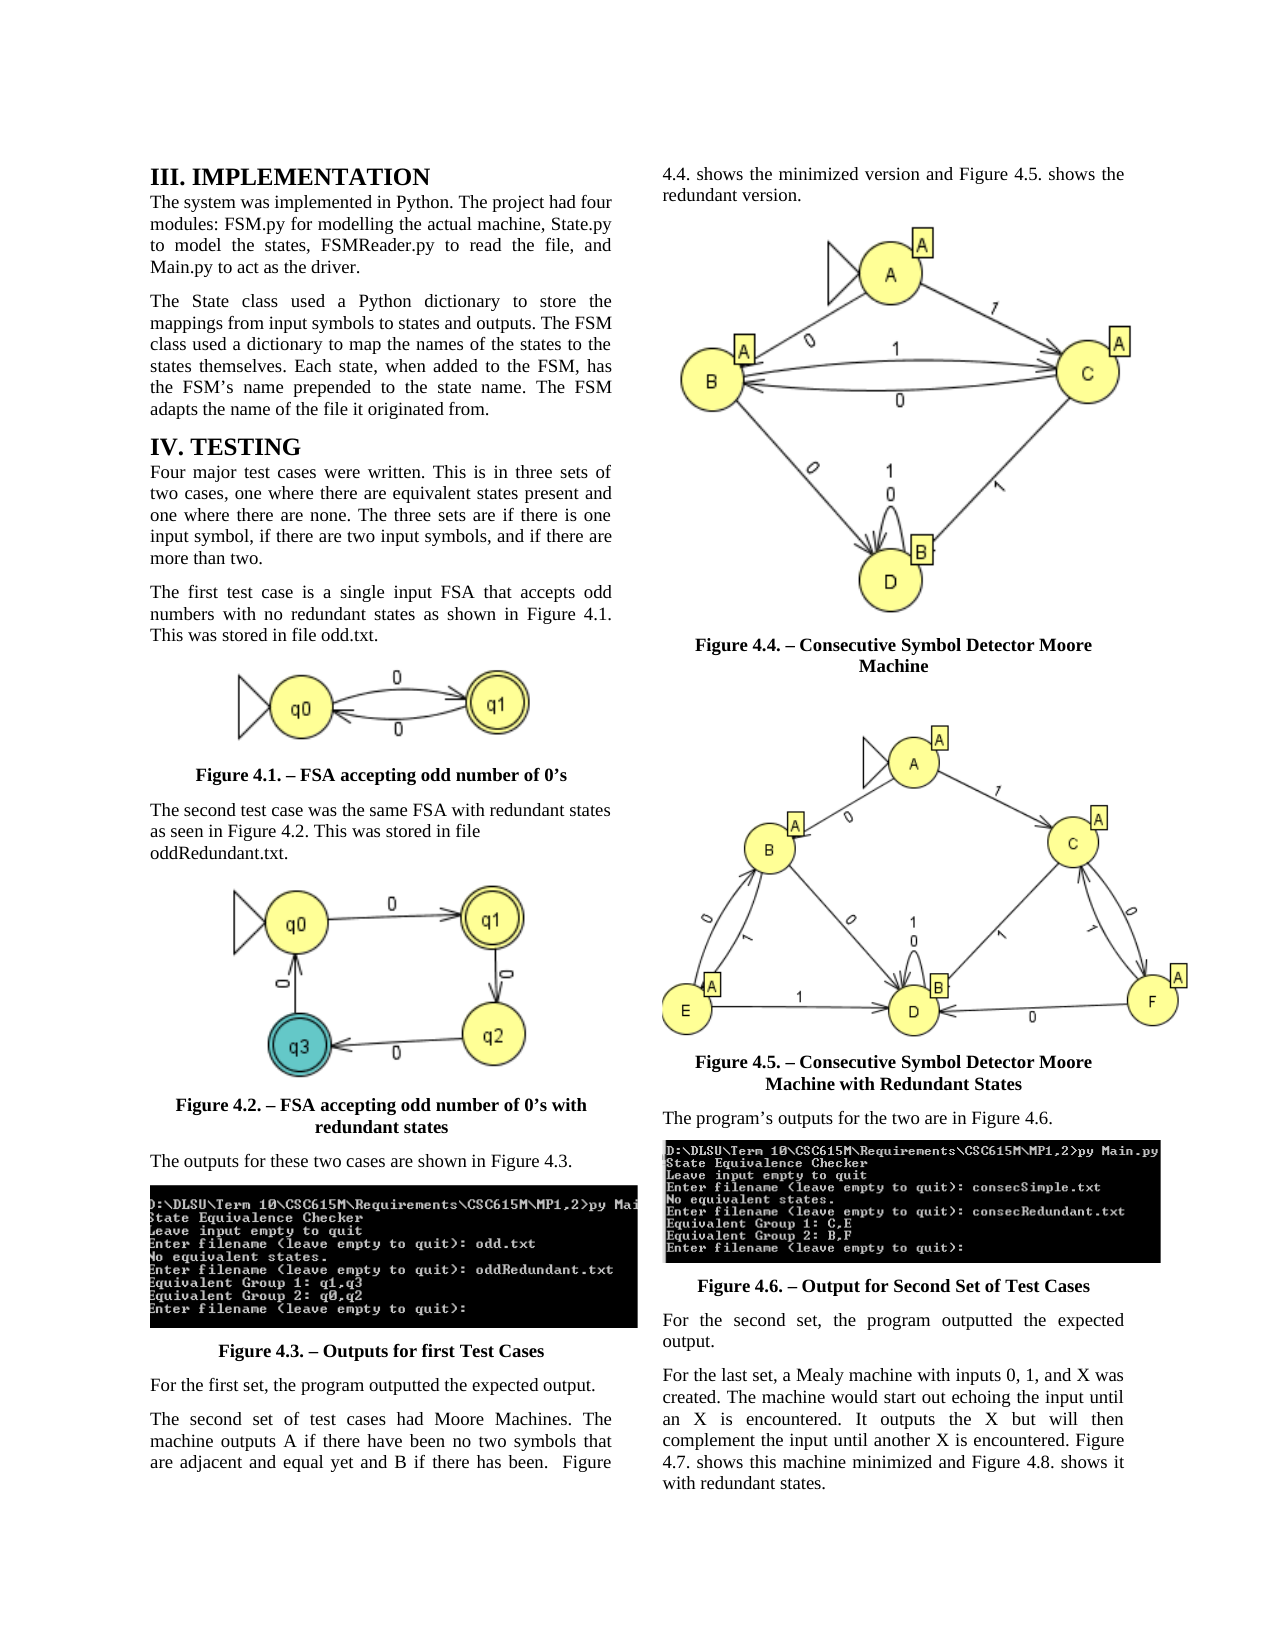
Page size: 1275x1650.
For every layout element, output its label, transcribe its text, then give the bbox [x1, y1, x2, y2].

text The State class used a Python dictionary to store the mappings from input symbols to states and outputs. The FSM class used a dictionary to map the names of the states to the states themselves. Each state, when added to the FSM, has the FSM’s name prepended to the state name. The FSM adapts the name of the file it originated from. [150, 290, 613, 419]
text III. IMPLEMENTATION [150, 162, 613, 191]
text IV. TESTING [150, 432, 613, 461]
text For the last set, a Mealy machine with inputs 0, 1, and X was created. The machine would start out echoing the input until an X is encountered. It outputs the X but will then complement the input until another X is encountered. Figure 4.7. shows this machine minimized and Figure 4.8. shows it with redundant states. [662, 1364, 1125, 1494]
text Four major test cases were written. This is in three sets of two cases, one where there are equivalent states present and one where there are none. The three sets are if there is one input symbol, if there are two input symbols, and if there are more than two. [150, 461, 613, 568]
text Figure 4.1. – FSA accepting odd number of 0’s [150, 764, 613, 786]
picture [150, 1184, 638, 1328]
text Figure 4.6. – Output for Second Set of Test Cases [662, 1274, 1125, 1296]
picture [662, 218, 1142, 622]
text For the second set, the program outputted the expected output. [662, 1309, 1125, 1352]
picture [218, 875, 545, 1082]
text The second test case was the same FSA with redundant states as seen in Figure 4.2. This was stored in file oddRedundant.txt. [150, 798, 613, 863]
text The second set of test cases had Moore Machines. The machine outputs A if there have been no two symbols that are adjacent and equal yet and B if there has been. Figure 4.4. shows the minimized version and Figure 4.5. shows the redundant version. [662, 162, 1125, 206]
text Figure 4.2. – FSA accepting odd number of 0’s with redundant states [150, 1094, 613, 1137]
picture [662, 723, 1194, 1039]
text The outputs for these two cases are shown in Figure 4.3. [150, 1150, 613, 1172]
text Figure 4.5. – Consecutive Symbol Detector Moore Machine with Redundant States [662, 1051, 1125, 1094]
text The program’s outputs for the two are in Figure 4.6. [662, 1107, 1125, 1128]
picture [662, 1140, 1161, 1263]
text Figure 4.3. – Outputs for first Test Cases [150, 1340, 613, 1362]
text The first test case is a single input FSA that accepts odd numbers with no redundant states as shown in Figure 4.1. This was stored in file odd.txt. [150, 581, 613, 646]
text The system was implemented in Python. The project had four modules: FSM.py for modelling the actual machine, State.py to model the states, FSMReader.py to read the file, and Main.py to act as the driver. [150, 191, 613, 277]
text The second set of test cases had Moore Machines. The machine outputs A if there have been no two symbols that are adjacent and equal yet and B if there has been. Figure 4.4. shows the minimized version and Figure 4.5. shows the redundant version. [150, 1408, 613, 1473]
text Figure 4.4. – Consecutive Symbol Detector Moore Machine [662, 634, 1125, 677]
text For the first set, the program outputted the expected output. [150, 1374, 613, 1396]
picture [218, 658, 544, 752]
